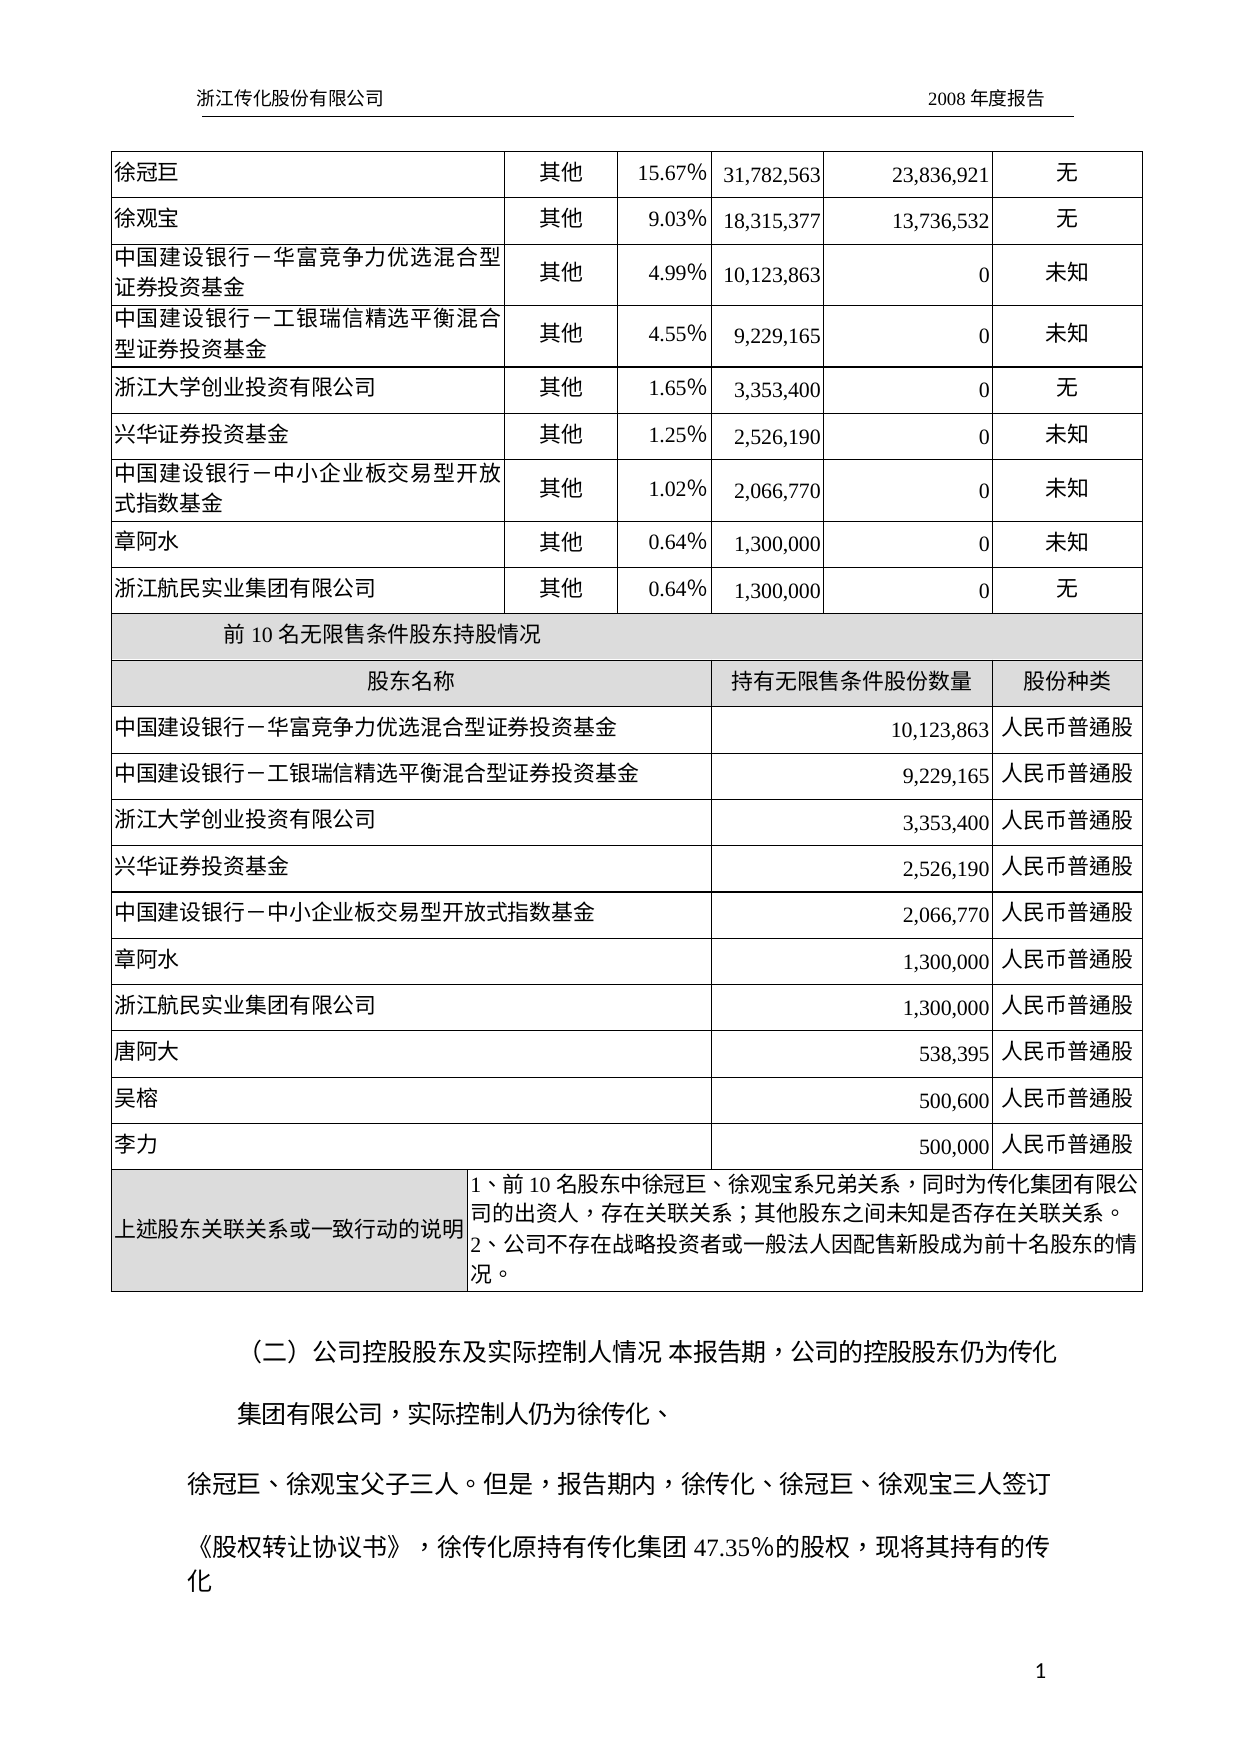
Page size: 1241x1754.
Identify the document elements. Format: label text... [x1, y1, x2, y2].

table_cell 3,353,400 [712, 800, 992, 845]
table_cell 其他 [505, 245, 617, 305]
table_cell 人民币普通股 [993, 707, 1142, 752]
table_cell 0 [824, 522, 992, 567]
table_header 其他 [505, 152, 617, 197]
table_cell 章阿水 [112, 939, 711, 984]
table_cell 1.02％ [618, 460, 711, 521]
table_cell 中国建设银行－华富竞争力优选混合型证券投资基金 [112, 707, 711, 752]
table_cell 18,315,377 [712, 198, 823, 244]
table_cell 未知 [993, 306, 1142, 366]
table_cell 其他 [505, 306, 617, 366]
table_cell 徐观宝 [112, 198, 504, 244]
table_cell 0 [824, 306, 992, 366]
table_cell 0.64％ [618, 568, 711, 613]
table_cell 其他 [505, 522, 617, 567]
table_cell 0 [824, 245, 992, 305]
table_cell 人民币普通股 [993, 893, 1142, 938]
table_cell 中国建设银行－中小企业板交易型开放式指数基金 [112, 893, 711, 938]
table_cell 2,526,190 [712, 846, 992, 891]
table_cell 2,526,190 [712, 414, 823, 459]
table_cell 其他 [505, 568, 617, 613]
table_cell 兴华证券投资基金 [112, 846, 711, 891]
table_cell 13,736,532 [824, 198, 992, 244]
table_cell 浙江大学创业投资有限公司 [112, 800, 711, 845]
table_cell 兴华证券投资基金 [112, 414, 504, 459]
table_cell 10,123,863 [712, 707, 992, 752]
table_header 无 [993, 152, 1142, 197]
table_cell 2,066,770 [712, 893, 992, 938]
table_cell 0.64％ [618, 522, 711, 567]
table_cell 4.55％ [618, 306, 711, 366]
table_cell 1,300,000 [712, 522, 823, 567]
table_cell 1,300,000 [712, 985, 992, 1030]
table_cell 3,353,400 [712, 368, 823, 413]
table_cell 人民币普通股 [993, 1124, 1142, 1169]
table_cell 9,229,165 [712, 754, 992, 799]
table_cell 1、前 10 名股东中徐冠巨、徐观宝系兄弟关系，同时为传化集团有限公 司的出资人，存在关联关系；其他股东之间未知是否存在关联关系。 2、公司不存在战略投资者或一般法人因配售新股成为前十名股东的情 况。 [468, 1170, 1142, 1291]
table_header 23,836,921 [824, 152, 992, 197]
table_cell 10,123,863 [712, 245, 823, 305]
table_header 31,782,563 [712, 152, 823, 197]
table_cell 1,300,000 [712, 568, 823, 613]
table_cell 吴榕 [112, 1078, 711, 1123]
table_cell 人民币普通股 [993, 846, 1142, 891]
table_header 徐冠巨 [112, 152, 504, 197]
table_cell 未知 [993, 414, 1142, 459]
table_cell 人民币普通股 [993, 800, 1142, 845]
table_cell 浙江大学创业投资有限公司 [112, 368, 504, 413]
table_cell 中国建设银行－工银瑞信精选平衡混合 型证券投资基金 [112, 306, 504, 366]
table_cell 人民币普通股 [993, 1078, 1142, 1123]
table_cell 股东名称 [112, 661, 711, 706]
table_cell 前 10 名无限售条件股东持股情况 [112, 614, 1142, 659]
table_cell 4.99％ [618, 245, 711, 305]
table_cell 无 [993, 568, 1142, 613]
table_cell 人民币普通股 [993, 754, 1142, 799]
table_cell 538,395 [712, 1031, 992, 1077]
table_cell 无 [993, 368, 1142, 413]
table_cell 1.25％ [618, 414, 711, 459]
subtitle 徐冠巨、徐观宝父子三人。但是，报告期内，徐传化、徐冠巨、徐观宝三人签订 [187, 1466, 1073, 1501]
table_cell 中国建设银行－中小企业板交易型开放 式指数基金 [112, 460, 504, 521]
table_cell 持有无限售条件股份数量 [712, 661, 992, 706]
subtitle 《股权转让协议书》，徐传化原持有传化集团 47.35％的股权，现将其持有的传化 [187, 1529, 1073, 1597]
table_cell 0 [824, 414, 992, 459]
text 浙江传化股份有限公司 2008 年度报告 [197, 86, 1073, 111]
table_cell 上述股东关联关系或一致行动的说明 [112, 1170, 467, 1291]
table_cell 中国建设银行－华富竞争力优选混合型 证券投资基金 [112, 245, 504, 305]
table_cell 1.65％ [618, 368, 711, 413]
table_cell 其他 [505, 460, 617, 521]
table_cell 章阿水 [112, 522, 504, 567]
table_cell 未知 [993, 522, 1142, 567]
table_cell 0 [824, 568, 992, 613]
table_cell 500,000 [712, 1124, 992, 1169]
table_cell 无 [993, 198, 1142, 244]
table_cell 0 [824, 368, 992, 413]
table_cell 人民币普通股 [993, 985, 1142, 1030]
table_cell 500,600 [712, 1078, 992, 1123]
table_cell 9,229,165 [712, 306, 823, 366]
table_cell 9.03％ [618, 198, 711, 244]
table_cell 浙江航民实业集团有限公司 [112, 568, 504, 613]
table_cell 浙江航民实业集团有限公司 [112, 985, 711, 1030]
table_header 15.67％ [618, 152, 711, 197]
table_cell 其他 [505, 414, 617, 459]
table_cell 其他 [505, 368, 617, 413]
table_cell 0 [824, 460, 992, 521]
table_cell 中国建设银行－工银瑞信精选平衡混合型证券投资基金 [112, 754, 711, 799]
table_cell 唐阿大 [112, 1031, 711, 1077]
table_cell 李力 [112, 1124, 711, 1169]
table_cell 股份种类 [993, 661, 1142, 706]
table_cell 未知 [993, 460, 1142, 521]
subtitle （二）公司控股股东及实际控制人情况 本报告期，公司的控股股东仍为传化集团有限公司，实际控制人仍为徐传化、 [237, 1334, 1073, 1431]
table_cell 其他 [505, 198, 617, 244]
table_cell 人民币普通股 [993, 1031, 1142, 1077]
table_cell 未知 [993, 245, 1142, 305]
table_cell 1,300,000 [712, 939, 992, 984]
table_cell 人民币普通股 [993, 939, 1142, 984]
table_cell 2,066,770 [712, 460, 823, 521]
